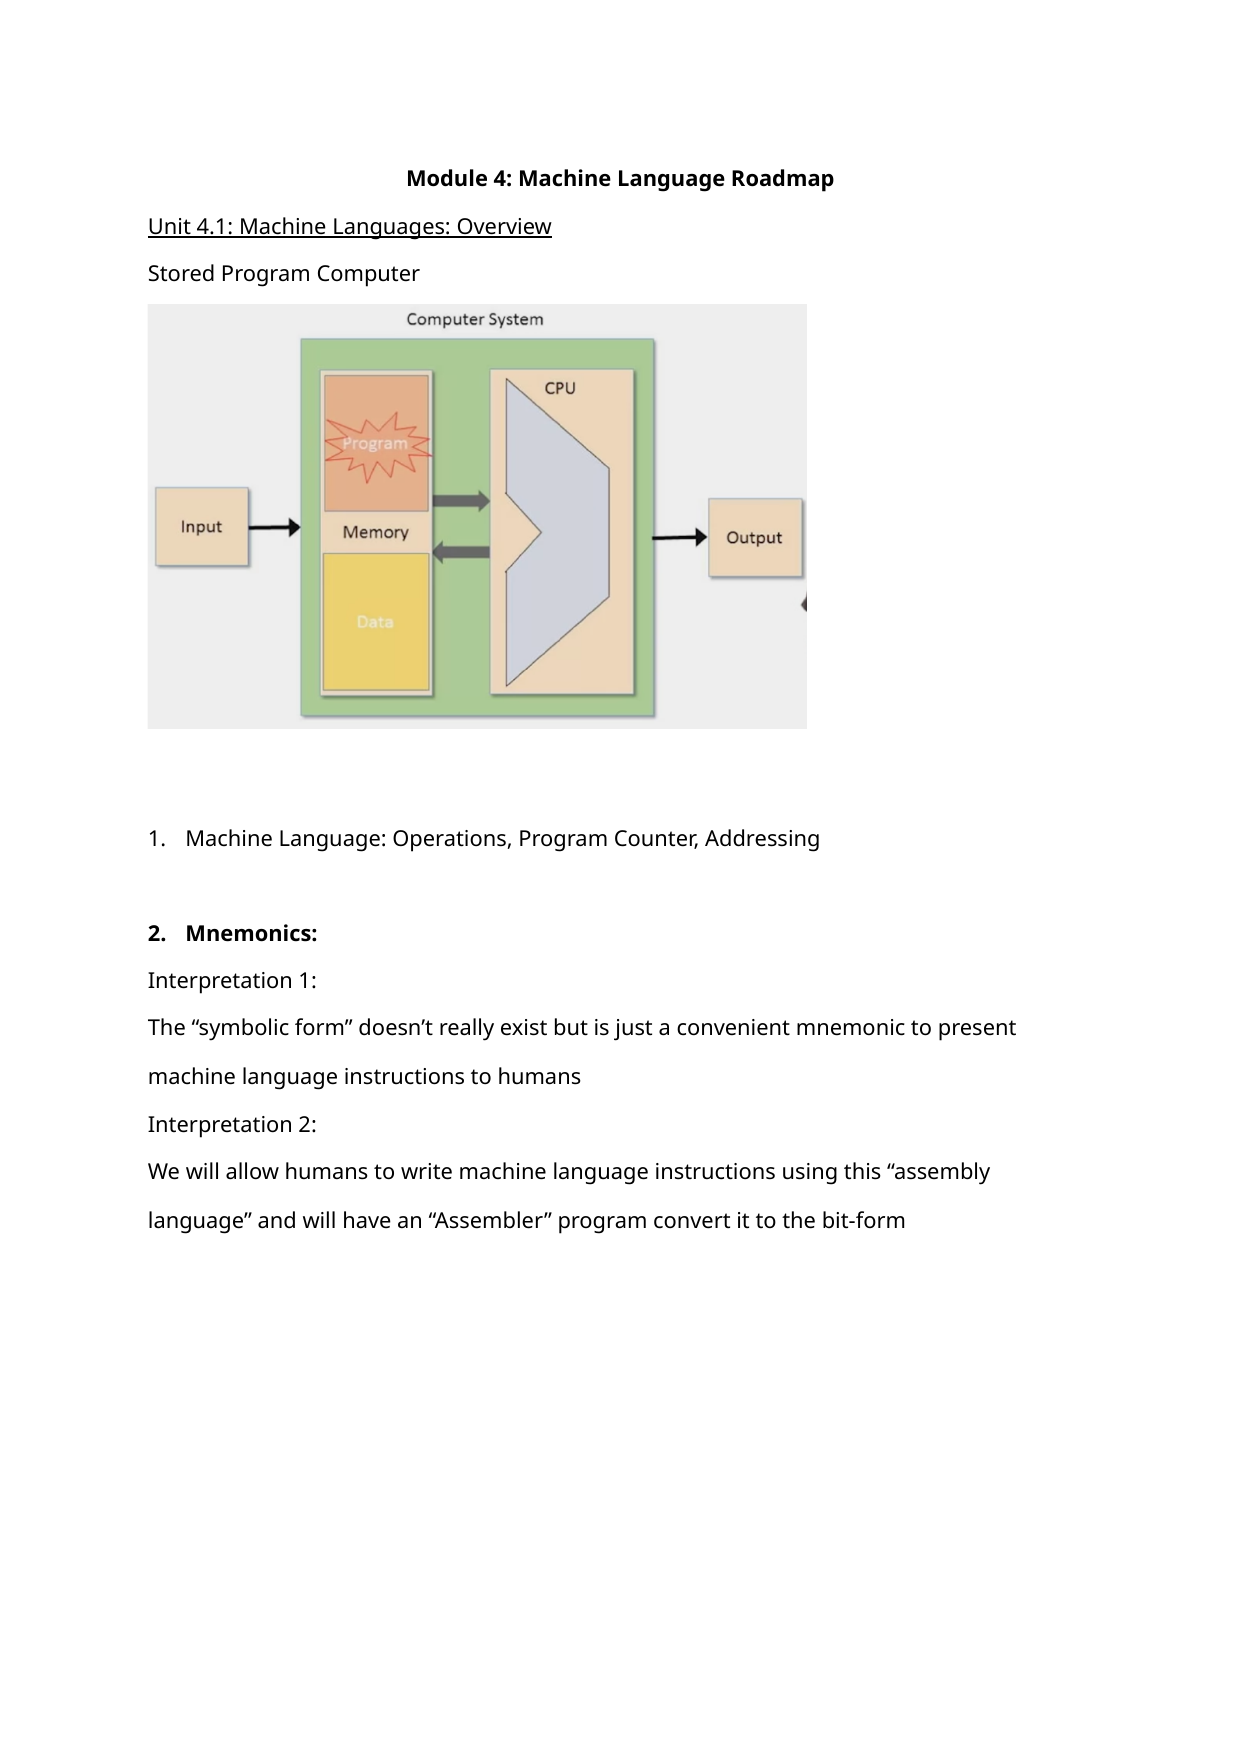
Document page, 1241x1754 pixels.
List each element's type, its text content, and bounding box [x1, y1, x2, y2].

text Unit 4.1: Machine Languages: Overview [148, 209, 1092, 242]
picture [147, 304, 807, 729]
text Module 4: Machine Language Roadmap [148, 162, 1092, 194]
text We will allow humans to write machine language instructions using this “assembly language” and will have an “Assembler” program convert it to the bit-form [148, 1154, 1092, 1236]
text Interpretation 2: [148, 1107, 1092, 1140]
list Mnemonics: [148, 916, 1092, 949]
text Stored Program Computer [148, 257, 1092, 289]
text Interpretation 1: [148, 964, 1092, 996]
text The “symbolic form” doesn’t really exist but is just a convenient mnemonic to present machine language instructions to humans [148, 1011, 1092, 1092]
list Machine Language: Operations, Program Counter, Addressing [148, 821, 1092, 854]
